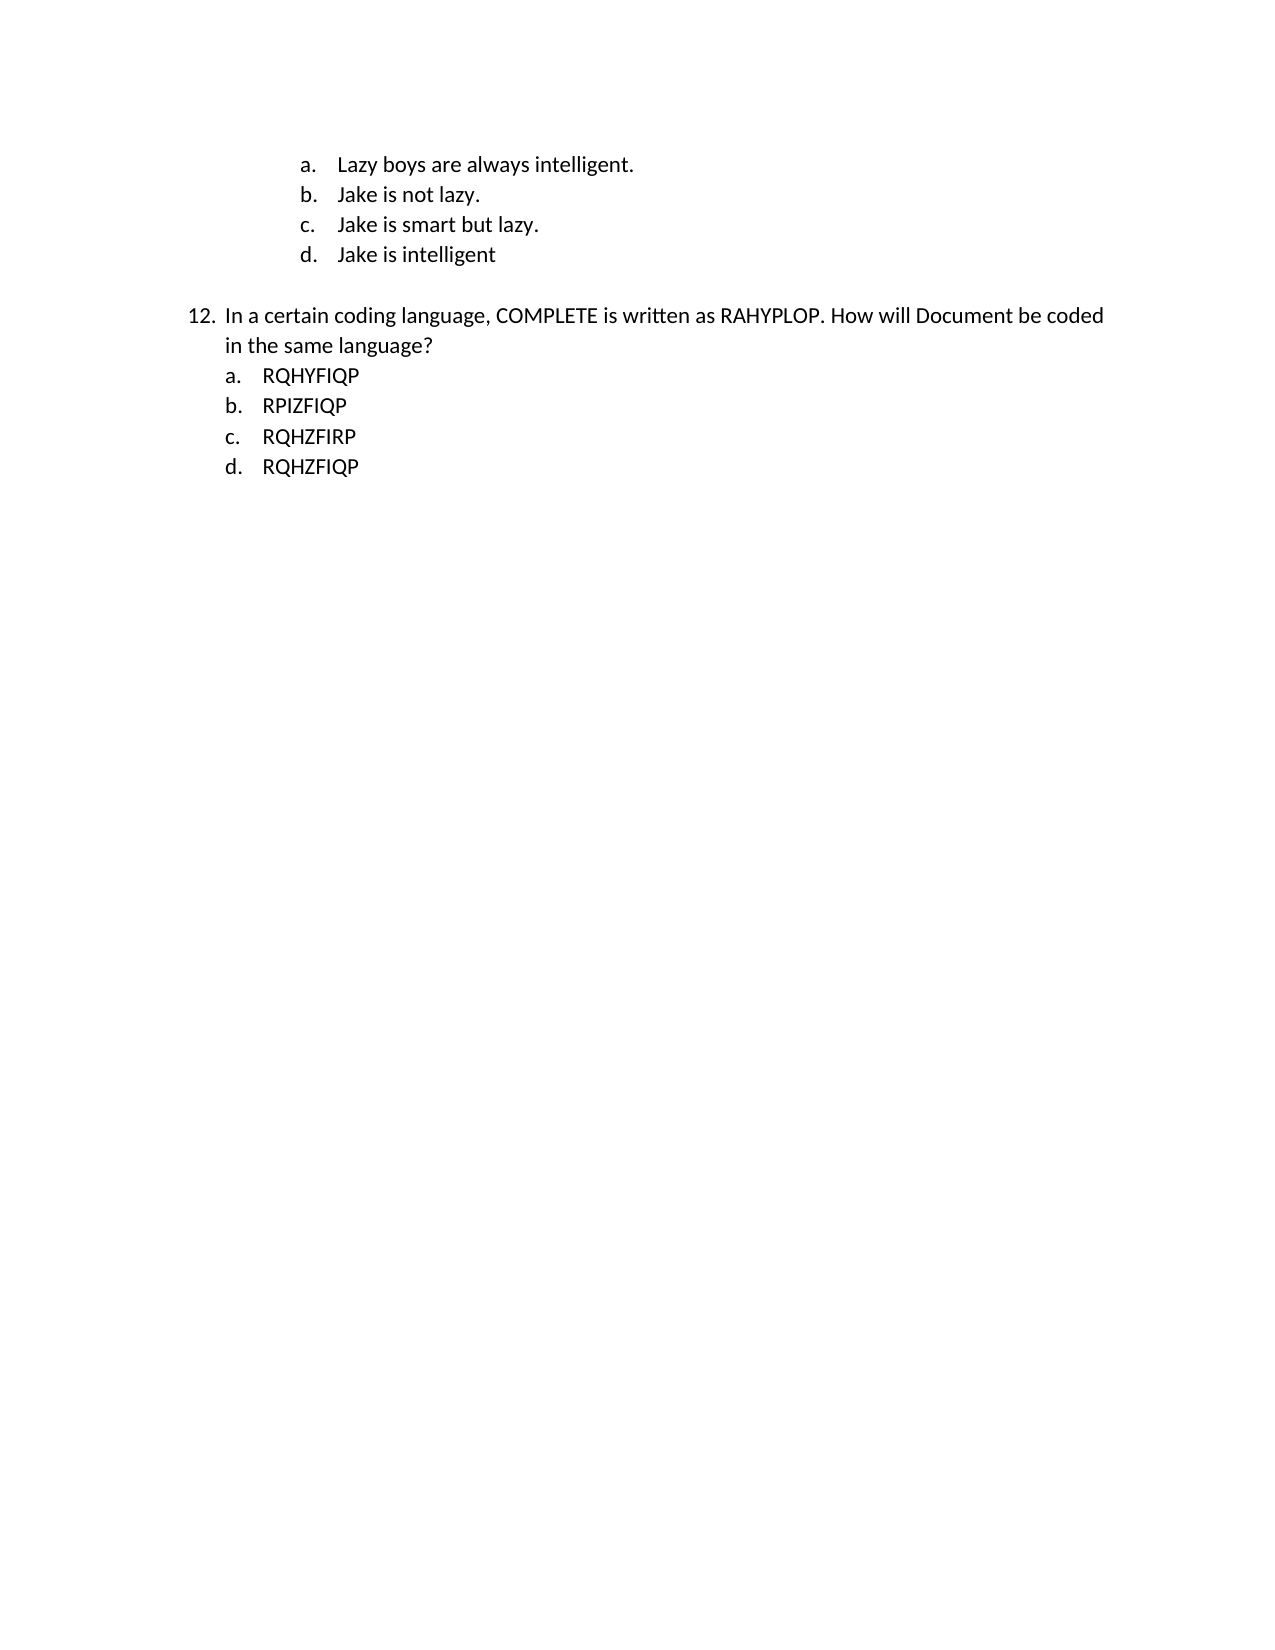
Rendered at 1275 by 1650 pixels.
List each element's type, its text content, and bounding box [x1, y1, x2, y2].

list Jake is not lazy. [300, 180, 1125, 208]
list RQHZFIRP [225, 422, 1125, 450]
list Lazy boys are always intelligent. [300, 150, 1125, 178]
list RQHYFIQP [225, 361, 1125, 389]
list In a certain coding language, COMPLETE is written as RAHYPLOP. How will Document be coded in the same language? [187, 301, 1125, 359]
list Jake is intelligent [300, 241, 1125, 269]
list Jake is smart but lazy. [300, 210, 1125, 238]
list RPIZFIQP [225, 392, 1125, 420]
list RQHZFIQP [225, 452, 1125, 480]
